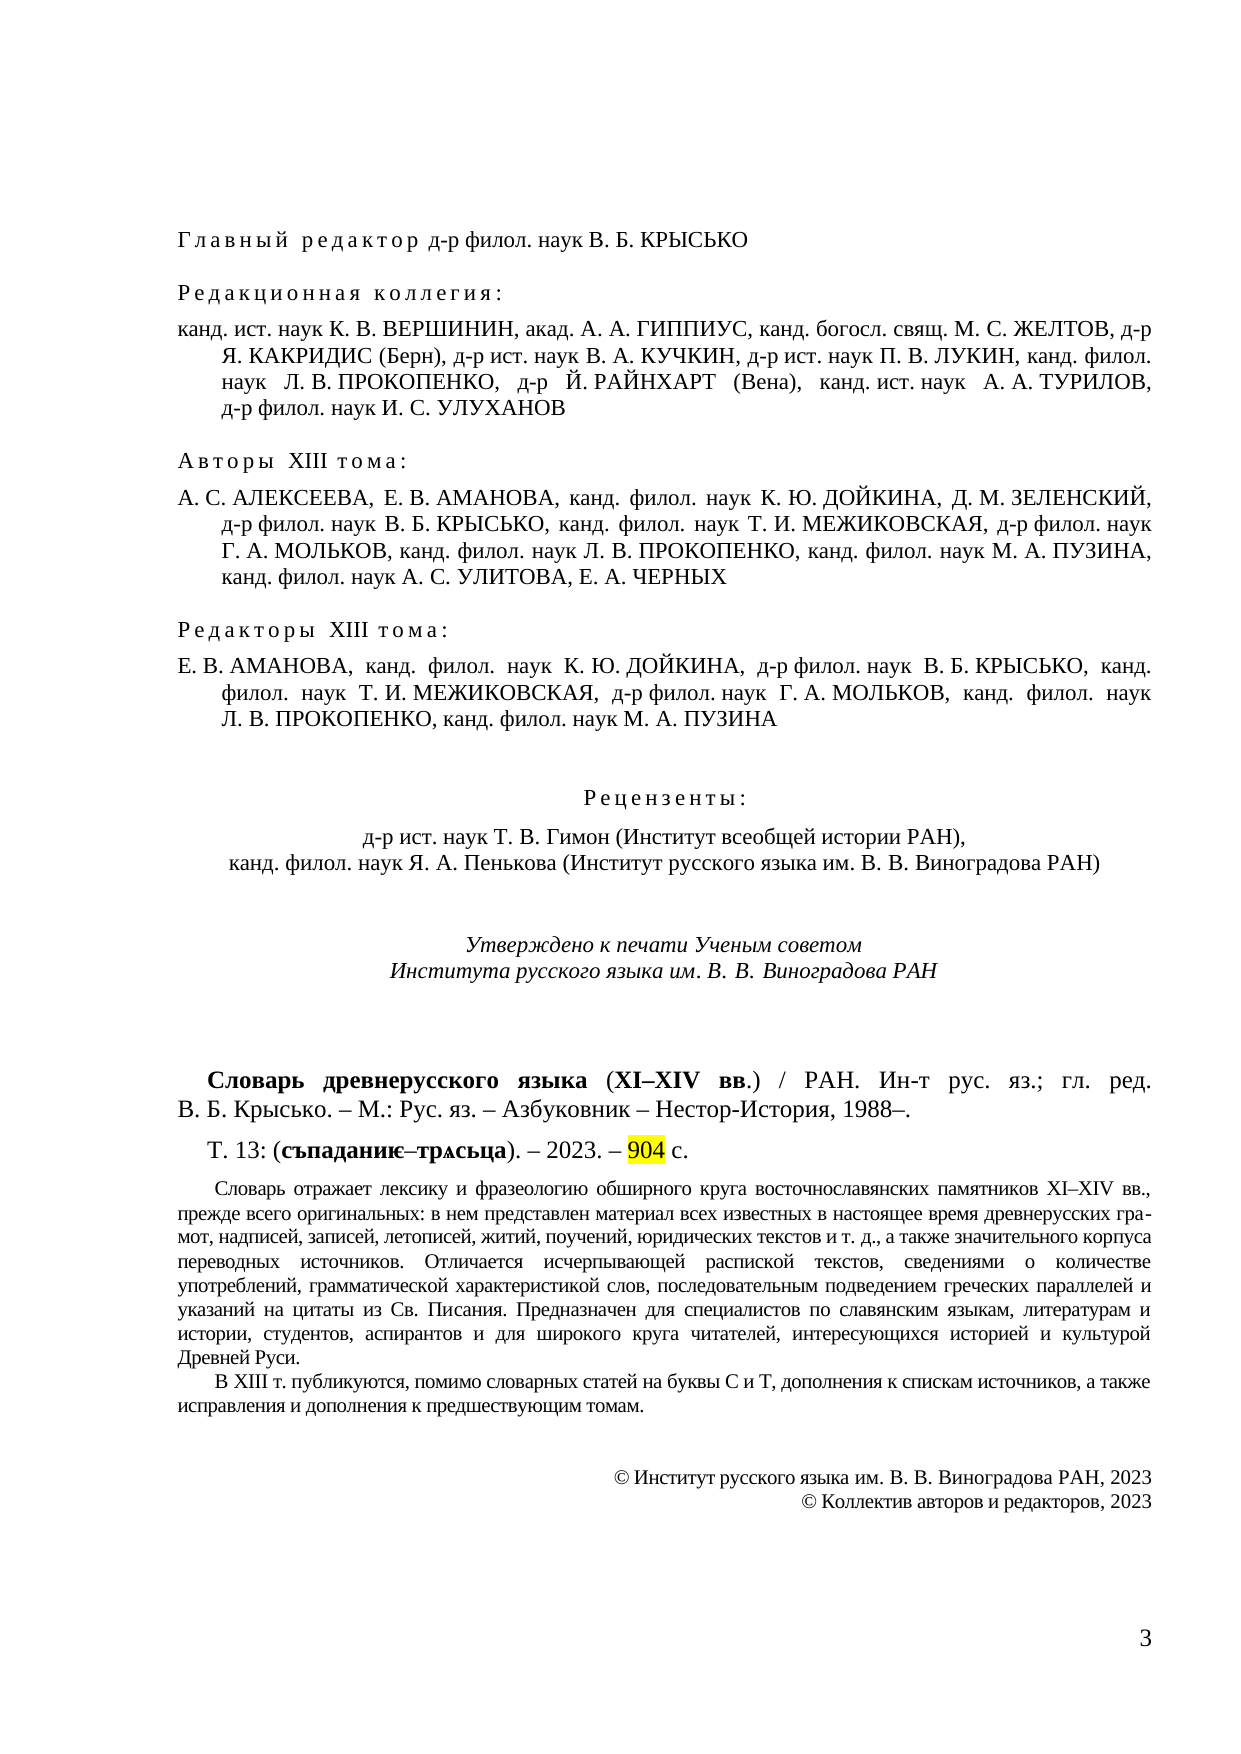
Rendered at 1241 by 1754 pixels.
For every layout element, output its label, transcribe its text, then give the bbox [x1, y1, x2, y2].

text Утверждено к печати Ученым советом [177, 931, 1152, 957]
text Авторы XIII тома: [177, 447, 1152, 473]
text д-р ист. наук Т. В. Гимон (Институт всеобщей истории РАН), [177, 823, 1152, 849]
text Словарь древнерусского языка (XI–XIV вв.) / РАН. Ин-т рус. яз.; гл. ред. В. Б. Крысько. – М.: Рус. яз. – Азбуковник – Нестор-История, 1988–. [177, 1065, 1152, 1123]
text канд. филол. наук Я. А. Пенькова (Институт русского языка им. В. В. Виноградова РАН) [177, 849, 1152, 876]
text Редакционная коллегия: [177, 279, 1152, 305]
text © Коллектив авторов и редакторов, 2023 [693, 1489, 1152, 1513]
text А. С. АЛЕКСЕЕВА, Е. В. АМАНОВА, канд. филол. наук К. Ю. ДОЙКИНА, Д. М. ЗЕЛЕНСКИЙ, д-р филол. наук В. Б. КРЫСЬКО, канд. филол. наук Т. И. МЕЖИКОВСКАЯ, д-р филол. наук Г. А. МОЛЬКОВ, канд. филол. наук Л. В. ПРОКОПЕНКО, канд. филол. наук М. А. ПУЗИНА, канд. филол. наук А. С. УЛИТОВА, Е. А. ЧЕРНЫХ [177, 484, 1152, 589]
text Института русского языка им. В. В. Виноградова РАН [177, 957, 1152, 984]
text Т. 13: (съпаданиѥ–трѧсьца). – 2023. – 904 с. [665, 1135, 1152, 1164]
text © Институт русского языка им. В. В. Виноградова РАН, 2023 [177, 1465, 1152, 1489]
text канд. ист. наук К. В. ВЕРШИНИН, акад. А. А. ГИППИУС, канд. богосл. свящ. М. С. ЖЕЛТОВ, д-р Я. КАКРИДИС (Берн), д-р ист. наук В. А. КУЧКИН, д-р ист. наук П. В. ЛУКИН, канд. филол. наук Л. В. ПРОКОПЕНКО, д-р Й. РАЙНХАРТ (Вена), канд. ист. наук А. А. ТУРИЛОВ, д-р филол. наук И. С. УЛУХАНОВ [177, 315, 1152, 421]
text Словарь отражает лексику и фразеологию обширного круга восточнославянских памятников XI–XIV вв., прежде всего оригинальных: в нем представлен материал всех известных в настоящее время древнерусских грамот, надписей, записей, летописей, житий, поучений, юридических текстов и т. д., а также значительного корпуса переводных источников. Отличается исчерпывающей распиской текстов, сведениями о количестве употреблений, грамматической характеристикой слов, последовательным подведением греческих параллелей и указаний на цитаты из Св. Писания. Предназначен для специалистов по славянским языкам, литературам и истории, студентов, аспирантов и для широкого круга читателей, интересующихся историей и культурой Древней Руси. [177, 1176, 1152, 1369]
text Редакторы XIII тома: [177, 616, 1152, 642]
text Е. В. АМАНОВА, канд. филол. наук К. Ю. ДОЙКИНА, д-р филол. наук В. Б. КРЫСЬКО, канд. филол. наук Т. И. МЕЖИКОВСКАЯ, д-р филол. наук Г. А. МОЛЬКОВ, канд. филол. наук Л. В. ПРОКОПЕНКО, канд. филол. наук М. А. ПУЗИНА [177, 652, 1152, 732]
text Т. 13: (съпаданиѥ–трѧсьца). – 2023. – 904 с. [177, 1135, 628, 1164]
text В XIII т. публикуются, помимо словарных статей на буквы С и Т, дополнения к спискам источников, а также исправления и дополнения к предшествующим томам. [177, 1369, 1152, 1417]
text Рецензенты: [177, 784, 1152, 811]
text Главный редактор д-р филол. наук В. Б. КРЫСЬКО [177, 226, 1152, 252]
